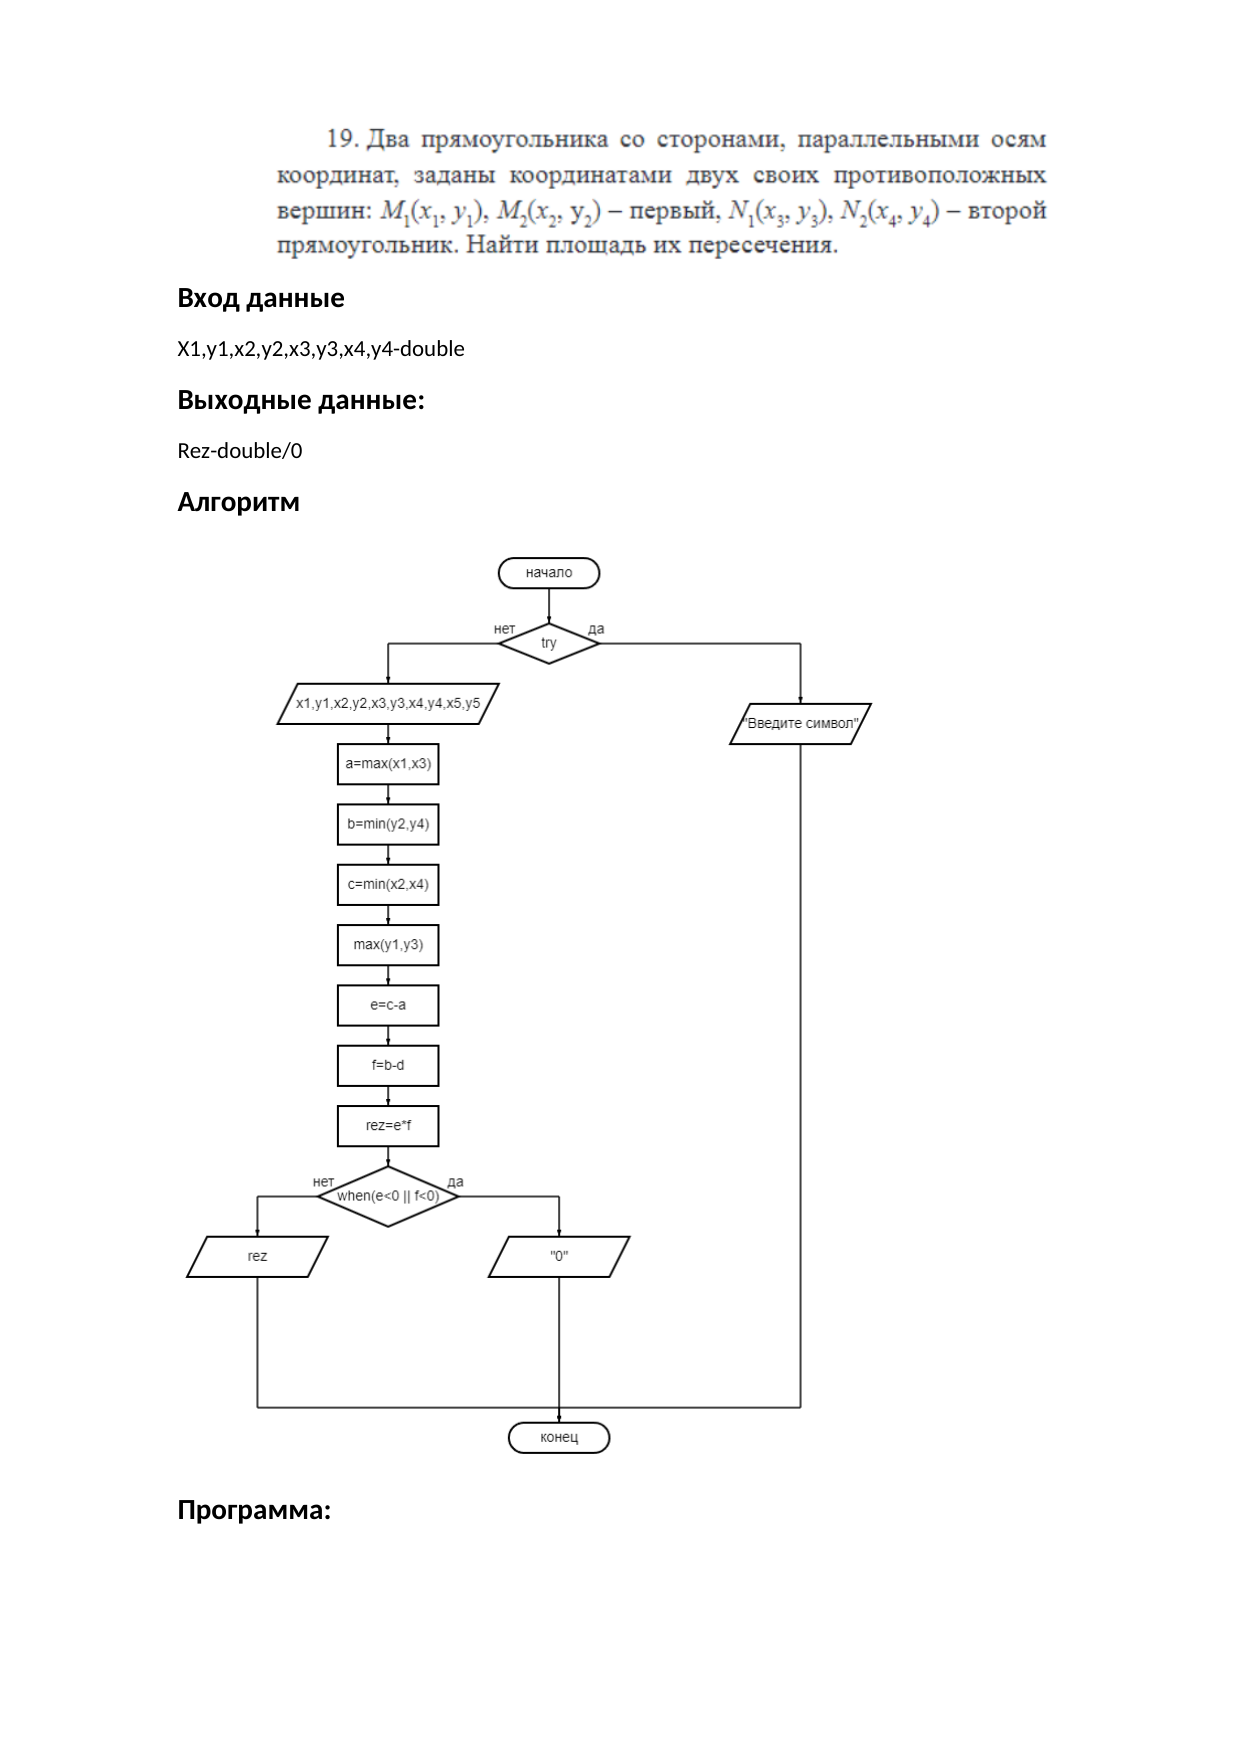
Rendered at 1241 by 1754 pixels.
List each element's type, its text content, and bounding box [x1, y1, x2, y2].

text Алгоритм [177, 483, 1152, 519]
text Rez-double/0 [177, 436, 1152, 464]
text Вход данные [177, 279, 1152, 315]
text Программа: [177, 1491, 1152, 1527]
picture [177, 538, 881, 1473]
picture [177, 118, 1152, 261]
text Выходные данные: [177, 381, 1152, 417]
text X1,y1,x2,y2,x3,y3,x4,y4-double [177, 334, 1152, 362]
